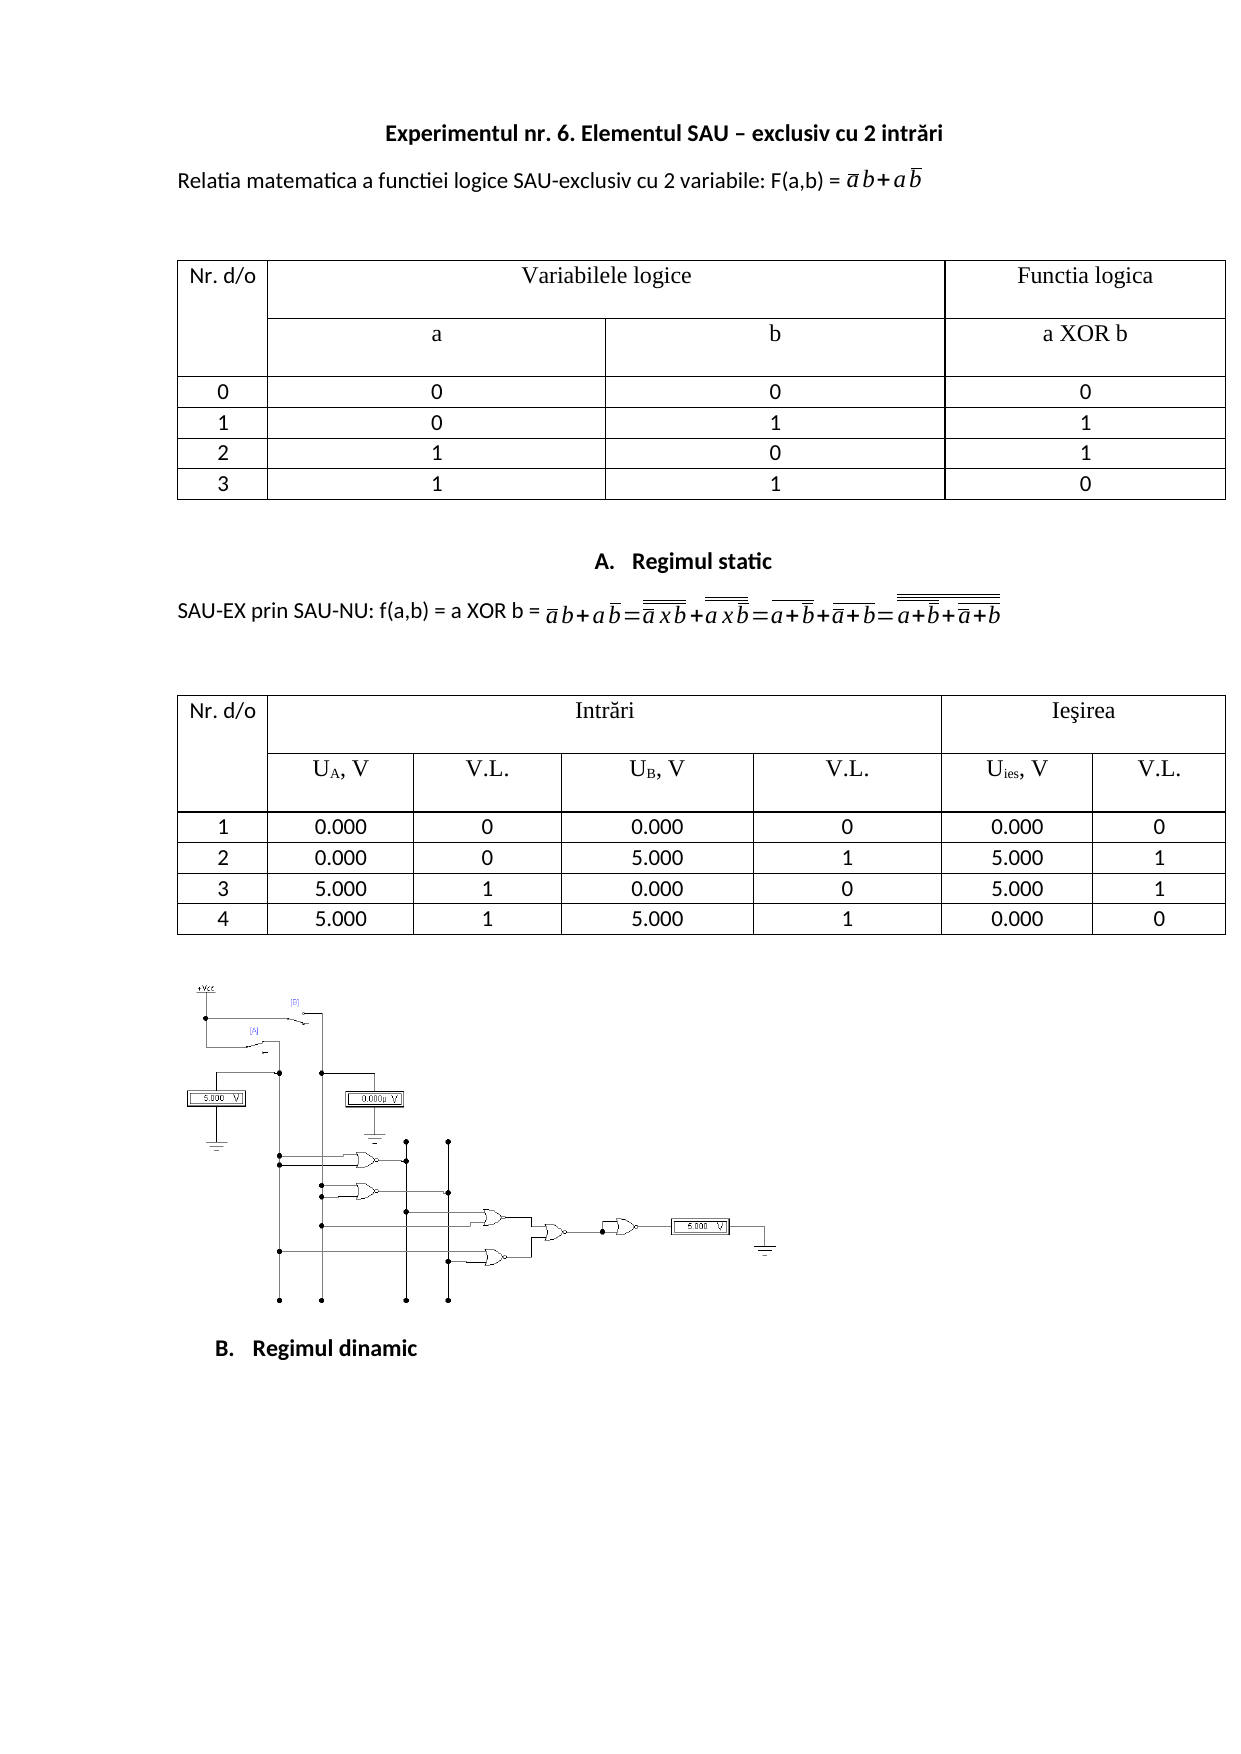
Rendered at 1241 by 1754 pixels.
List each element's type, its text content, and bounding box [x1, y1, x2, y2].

text Experimentul nr. 6. Elementul SAU – exclusiv cu 2 intrări [177, 118, 1152, 147]
table_cell a [268, 319, 605, 376]
table_cell 1 [606, 469, 944, 499]
table_cell 0 [268, 408, 605, 437]
table_cell 1 [754, 843, 941, 873]
table_header Nr. d/o [178, 696, 267, 811]
table_cell 5.000 [562, 904, 753, 934]
table_cell 1 [414, 874, 561, 903]
table_cell 1 [946, 408, 1225, 437]
table_cell 0 [178, 377, 267, 407]
table_cell 5.000 [268, 904, 413, 934]
table_cell 2 [178, 439, 267, 468]
table_header Intrări [268, 696, 941, 753]
table_cell 3 [178, 874, 267, 903]
table_cell 0 [606, 377, 944, 407]
table_cell 1 [606, 408, 944, 437]
table_cell V.L. [754, 754, 941, 811]
table_header Nr. d/o [178, 261, 267, 376]
table_cell 1 [268, 439, 605, 468]
table_cell 0.000 [942, 904, 1092, 934]
table_cell 0.000 [562, 874, 753, 903]
table_cell 1 [754, 904, 941, 934]
table_cell 1 [178, 813, 267, 842]
table_cell 0 [606, 439, 944, 468]
table_cell 5.000 [942, 843, 1092, 873]
list Regimul dinamic [215, 1333, 1152, 1363]
table_header Functia logica [946, 261, 1225, 318]
table_cell 1 [946, 439, 1225, 468]
table_header Ieşirea [942, 696, 1225, 753]
table_cell 3 [178, 469, 267, 499]
table_cell 0 [414, 813, 561, 842]
table_cell 0 [946, 469, 1225, 499]
table_cell 5.000 [268, 874, 413, 903]
table_header Variabilele logice [268, 261, 944, 318]
table_cell 0.000 [268, 843, 413, 873]
table_cell 1 [178, 408, 267, 437]
table_cell 1 [1093, 843, 1225, 873]
table_cell a XOR b [946, 319, 1225, 376]
picture [177, 981, 792, 1316]
table_cell 0.000 [562, 813, 753, 842]
table_cell 0.000 [942, 813, 1092, 842]
table_cell 1 [414, 904, 561, 934]
table_cell 0.000 [268, 813, 413, 842]
table_cell 0 [268, 377, 605, 407]
list Regimul static [215, 546, 1152, 575]
table_cell 0 [1093, 813, 1225, 842]
table_cell 1 [1093, 874, 1225, 903]
text Relatia matematica a functiei logice SAU-exclusiv cu 2 variabile: F(a,b) = [177, 166, 1152, 194]
table_cell 0 [754, 813, 941, 842]
table_cell b [606, 319, 944, 376]
table_cell 1 [268, 469, 605, 499]
table_cell UA, V [268, 754, 413, 811]
table_cell 5.000 [942, 874, 1092, 903]
table_cell 4 [178, 904, 267, 934]
table_cell Uies, V [942, 754, 1092, 811]
table_cell V.L. [1093, 754, 1225, 811]
table_cell V.L. [414, 754, 561, 811]
table_cell 5.000 [562, 843, 753, 873]
table_cell 2 [178, 843, 267, 873]
table_cell 0 [946, 377, 1225, 407]
table_cell 0 [754, 874, 941, 903]
table_cell 0 [1093, 904, 1225, 934]
table_cell UB, V [562, 754, 753, 811]
table_cell 0 [414, 843, 561, 873]
text SAU-EX prin SAU-NU: f(a,b) = a XOR b = [177, 592, 1152, 629]
